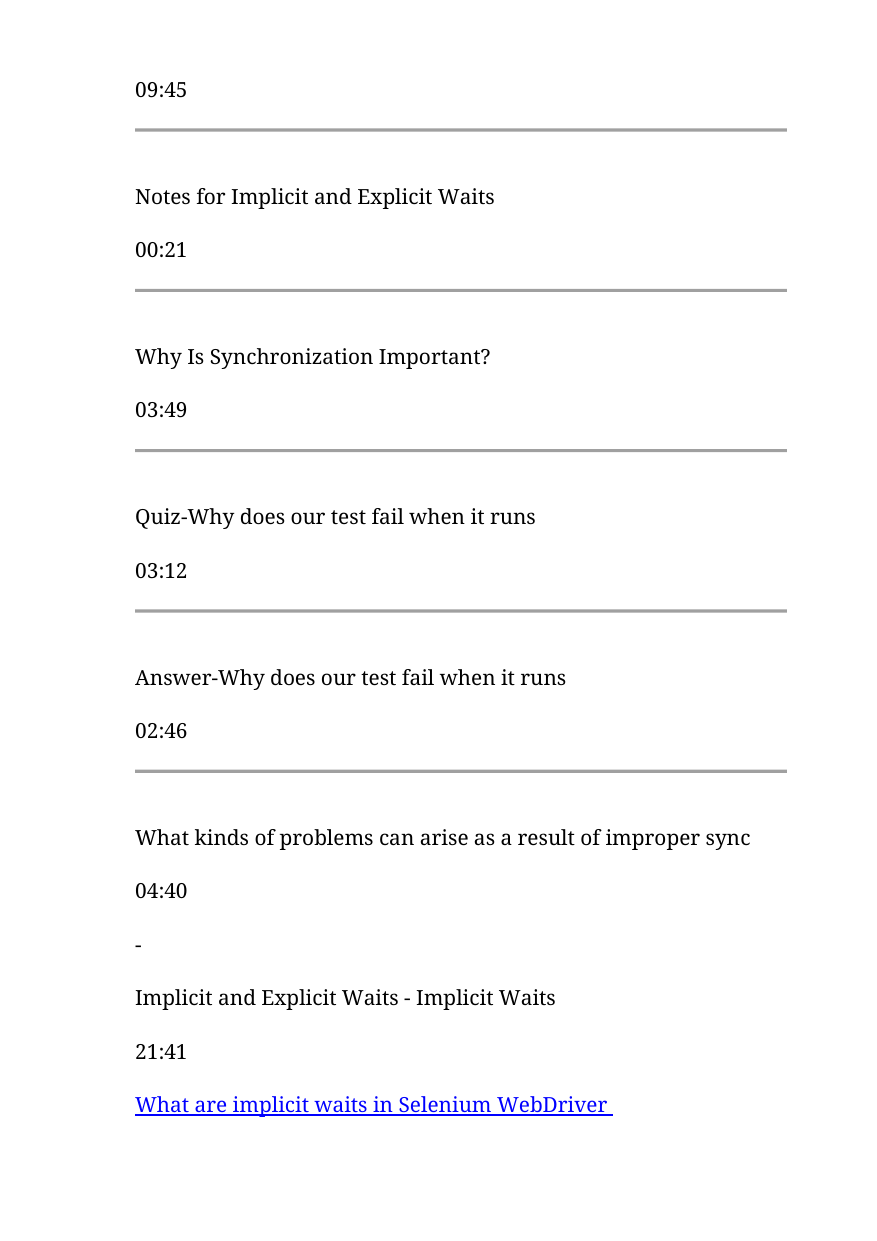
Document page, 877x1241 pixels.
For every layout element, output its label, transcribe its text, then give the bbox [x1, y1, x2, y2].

text 09:45 [135, 75, 787, 103]
text Why Is Synchronization Important? [135, 342, 787, 371]
text 21:41 [135, 1037, 787, 1065]
text What kinds of problems can arise as a result of improper sync [135, 823, 787, 852]
text 00:21 [135, 235, 787, 264]
text Quiz-Why does our test fail when it runs [135, 502, 787, 531]
text 04:40 [135, 877, 787, 905]
text Answer-Why does our test fail when it runs [135, 663, 787, 691]
text What are implicit waits in Selenium WebDriver [135, 1090, 787, 1119]
text - [135, 930, 787, 958]
text 02:46 [135, 716, 787, 745]
text 03:12 [135, 556, 787, 584]
text Implicit and Explicit Waits - Implicit Waits [135, 983, 787, 1012]
text Notes for Implicit and Explicit Waits [135, 182, 787, 210]
text 03:49 [135, 396, 787, 424]
